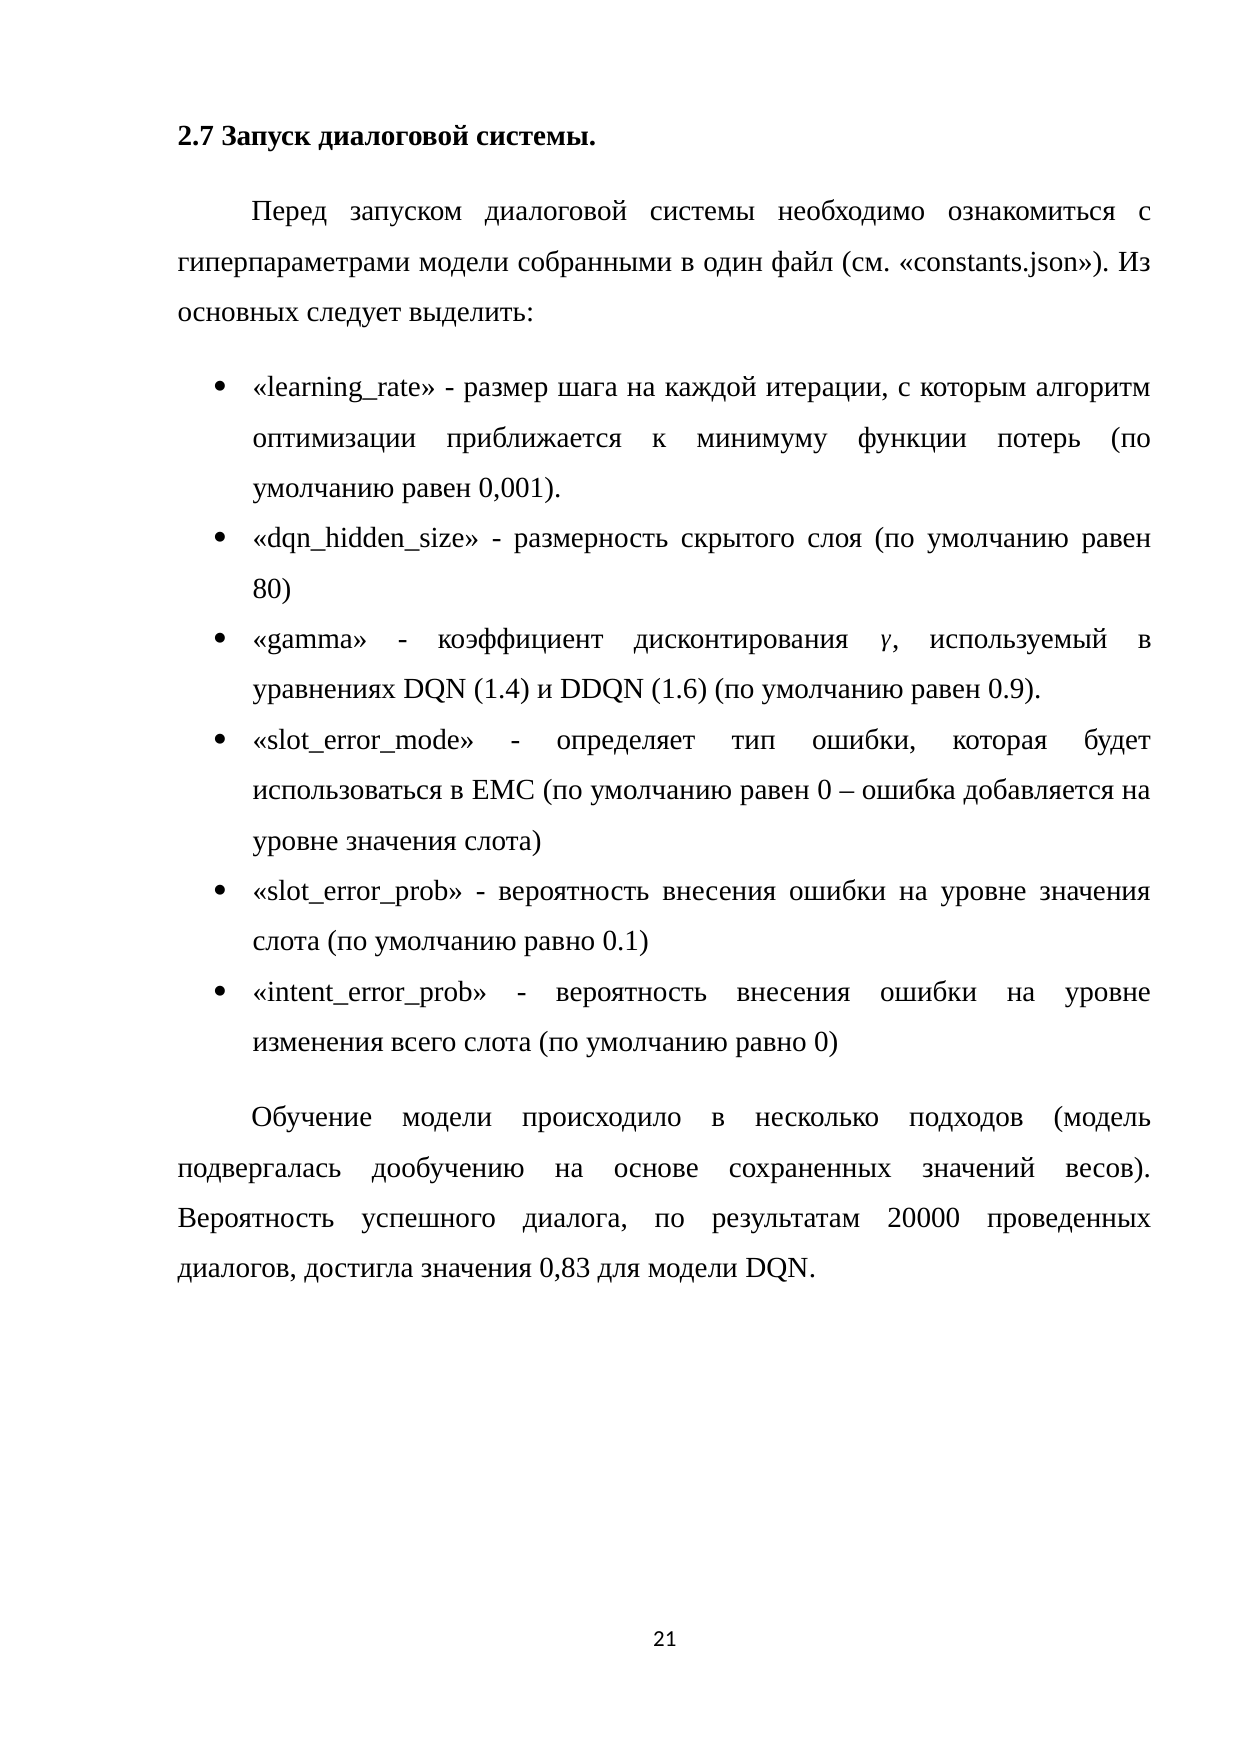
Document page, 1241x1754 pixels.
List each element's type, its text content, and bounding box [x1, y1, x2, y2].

list «slot_error_prob» - вероятность внесения ошибки на уровне значения слота (по умолчанию равно 0.1) [215, 873, 1152, 957]
list «slot_error_mode» - определяет тип ошибки, которая будет использоваться в EMC (по умолчанию равен 0 – ошибка добавляется на уровне значения слота) [215, 722, 1152, 856]
text Перед запуском диалоговой системы необходимо ознакомиться с гиперпараметрами модели собранными в один файл (см. «constants.json»). Из основных следует выделить: [177, 193, 1152, 328]
list «dqn_hidden_size» - размерность скрытого слоя (по умолчанию равен 80) [215, 520, 1152, 604]
list «gamma» - коэффициент дисконтирования , используемый в уравнениях DQN (1.4) и DDQN (1.6) (по умолчанию равен 0.9). [215, 621, 1152, 705]
text Обучение модели происходило в несколько подходов (модель подвергалась дообучению на основе сохраненных значений весов). Вероятность успешного диалога, по результатам 20000 проведенных диалогов, достигла значения 0,83 для модели DQN. [177, 1099, 1152, 1284]
list «intent_error_prob» - вероятность внесения ошибки на уровне изменения всего слота (по умолчанию равно 0) [215, 974, 1152, 1058]
list «learning_rate» - размер шага на каждой итерации, с которым алгоритм оптимизации приближается к минимуму функции потерь (по умолчанию равен 0,001). [215, 369, 1152, 504]
subtitle 2.7 Запуск диалоговой системы. [177, 118, 1152, 152]
